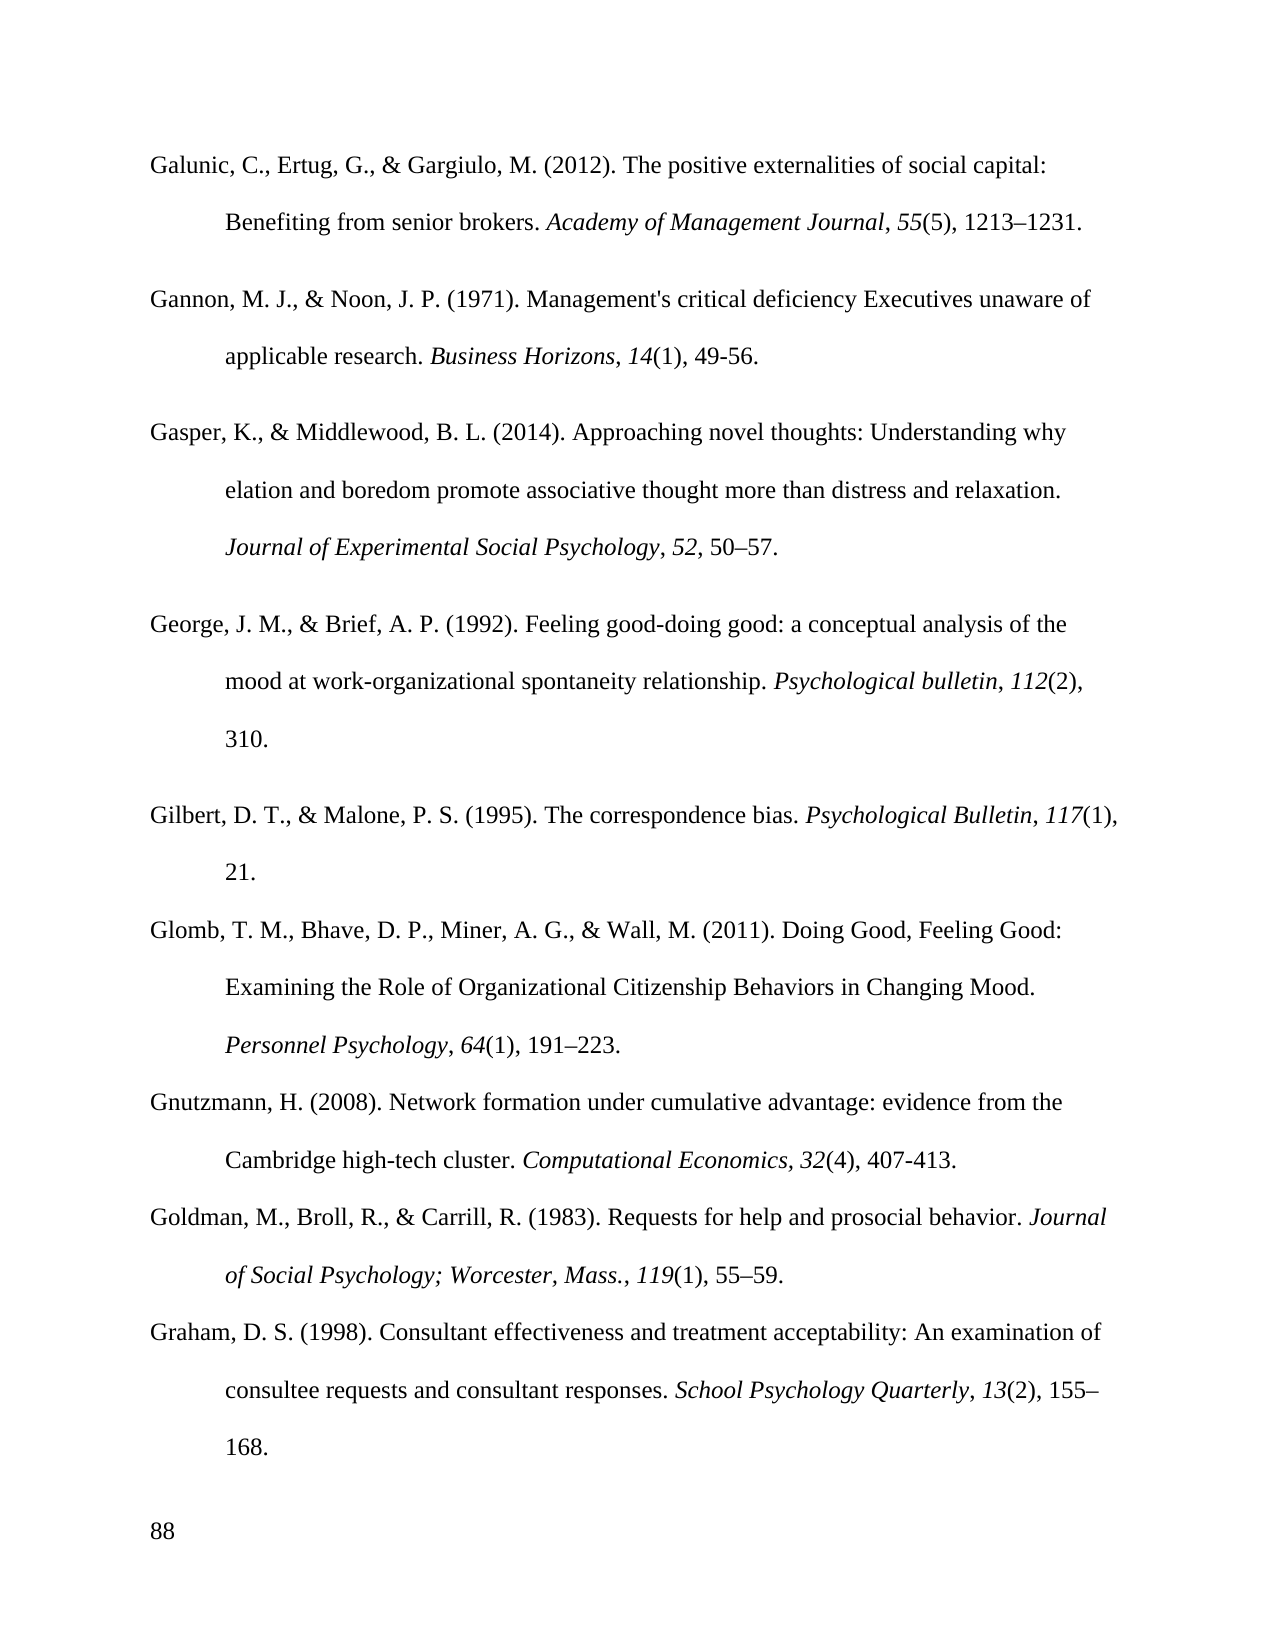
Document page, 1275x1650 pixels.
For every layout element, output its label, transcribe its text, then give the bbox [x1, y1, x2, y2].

text Gasper, K., & Middlewood, B. L. (2014). Approaching novel thoughts: Understanding why elation and boredom promote associative thought more than distress and relaxation. Journal of Experimental Social Psychology, 52, 50–57. [150, 417, 1125, 561]
text Gilbert, D. T., & Malone, P. S. (1995). The correspondence bias. Psychological Bulletin, 117(1), 21. [150, 800, 1125, 886]
text Glomb, T. M., Bhave, D. P., Miner, A. G., & Wall, M. (2011). Doing Good, Feeling Good: Examining the Role of Organizational Citizenship Behaviors in Changing Mood. Personnel Psychology, 64(1), 191–223. [150, 915, 1125, 1059]
text Gnutzmann, H. (2008). Network formation under cumulative advantage: evidence from the Cambridge high-tech cluster. Computational Economics, 32(4), 407-413. [150, 1087, 1125, 1174]
text Graham, D. S. (1998). Consultant effectiveness and treatment acceptability: An examination of consultee requests and consultant responses. School Psychology Quarterly, 13(2), 155–168. [150, 1317, 1125, 1461]
text Goldman, M., Broll, R., & Carrill, R. (1983). Requests for help and prosocial behavior. Journal of Social Psychology; Worcester, Mass., 119(1), 55–59. [150, 1202, 1125, 1289]
text Galunic, C., Ertug, G., & Gargiulo, M. (2012). The positive externalities of social capital: Benefiting from senior brokers. Academy of Management Journal, 55(5), 1213–1231. [150, 150, 1125, 236]
text Gannon, M. J., & Noon, J. P. (1971). Management's critical deficiency Executives unaware of applicable research. Business Horizons, 14(1), 49-56. [150, 284, 1125, 370]
text George, J. M., & Brief, A. P. (1992). Feeling good-doing good: a conceptual analysis of the mood at work-organizational spontaneity relationship. Psychological bulletin, 112(2), 310. [150, 609, 1125, 752]
